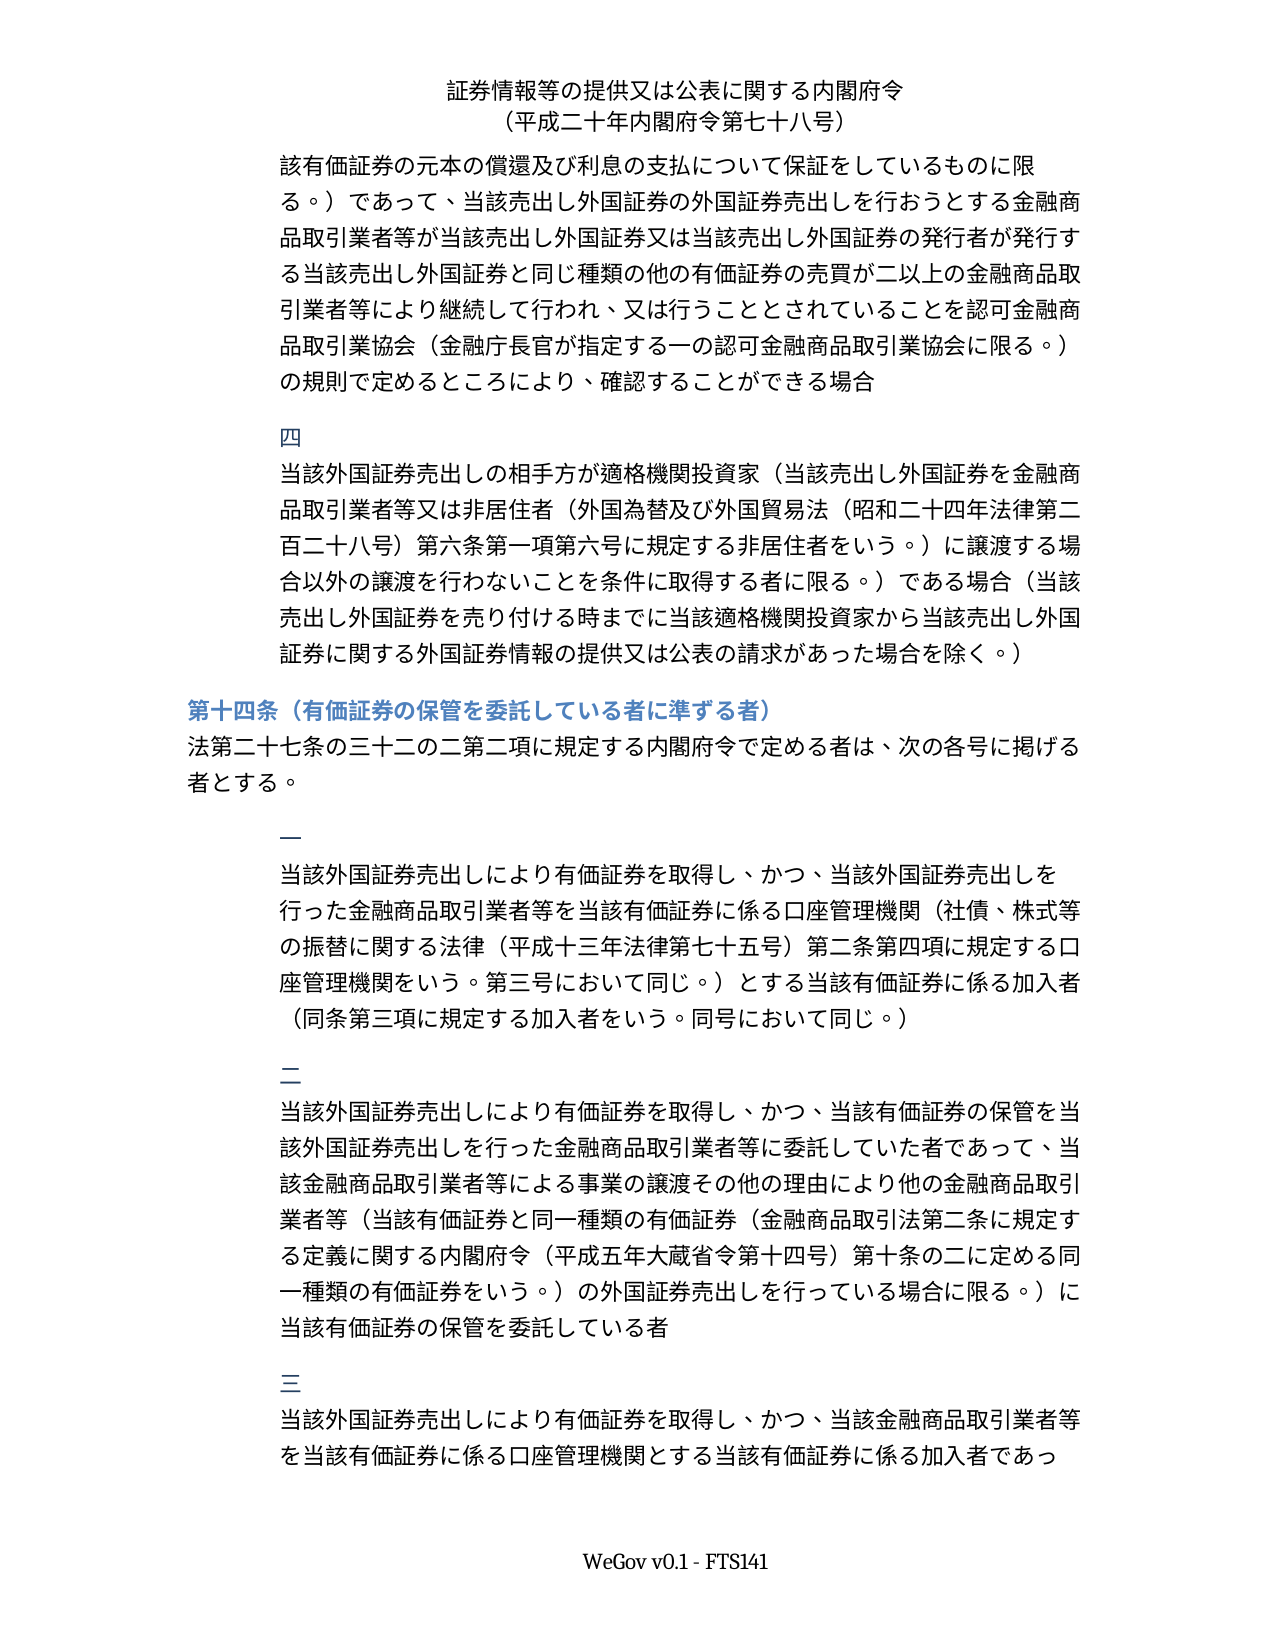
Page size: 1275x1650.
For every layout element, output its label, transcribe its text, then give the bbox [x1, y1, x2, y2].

text 当該外国証券売出しにより有価証券を取得し、かつ、当該有価証券の保管を当該外国証券売出しを行った金融商品取引業者等に委託していた者であって、当該金融商品取引業者等による事業の譲渡その他の理由により他の金融商品取引業者等（当該有価証券と同一種類の有価証券（金融商品取引法第二条に規定する定義に関する内閣府令（平成五年大蔵省令第十四号）第十条の二に定める同一種類の有価証券をいう。）の外国証券売出しを行っている場合に限る。）に当該有価証券の保管を委託している者 [279, 1096, 1087, 1343]
subtitle 四 [279, 422, 1087, 454]
subtitle 二 [279, 1060, 1087, 1091]
subtitle 三 [279, 1368, 1087, 1399]
text 当該外国証券売出しにより有価証券を取得し、かつ、当該外国証券売出しを行った金融商品取引業者等を当該有価証券に係る口座管理機関（社債、株式等の振替に関する法律（平成十三年法律第七十五号）第二条第四項に規定する口座管理機関をいう。第三号において同じ。）とする当該有価証券に係る加入者（同条第三項に規定する加入者をいう。同号において同じ。） [279, 859, 1087, 1034]
subtitle 一 [279, 823, 1087, 855]
text 法第二十七条の三十二の二第二項に規定する内閣府令で定める者は、次の各号に掲げる者とする。 [187, 731, 1087, 798]
text 当該外国証券売出しの相手方が適格機関投資家（当該売出し外国証券を金融商品取引業者等又は非居住者（外国為替及び外国貿易法（昭和二十四年法律第二百二十八号）第六条第一項第六号に規定する非居住者をいう。）に譲渡する場合以外の譲渡を行わないことを条件に取得する者に限る。）である場合（当該売出し外国証券を売り付ける時までに当該適格機関投資家から当該売出し外国証券に関する外国証券情報の提供又は公表の請求があった場合を除く。） [279, 458, 1087, 669]
subtitle 第十四条（有価証券の保管を委託している者に準ずる者） [187, 695, 1087, 726]
